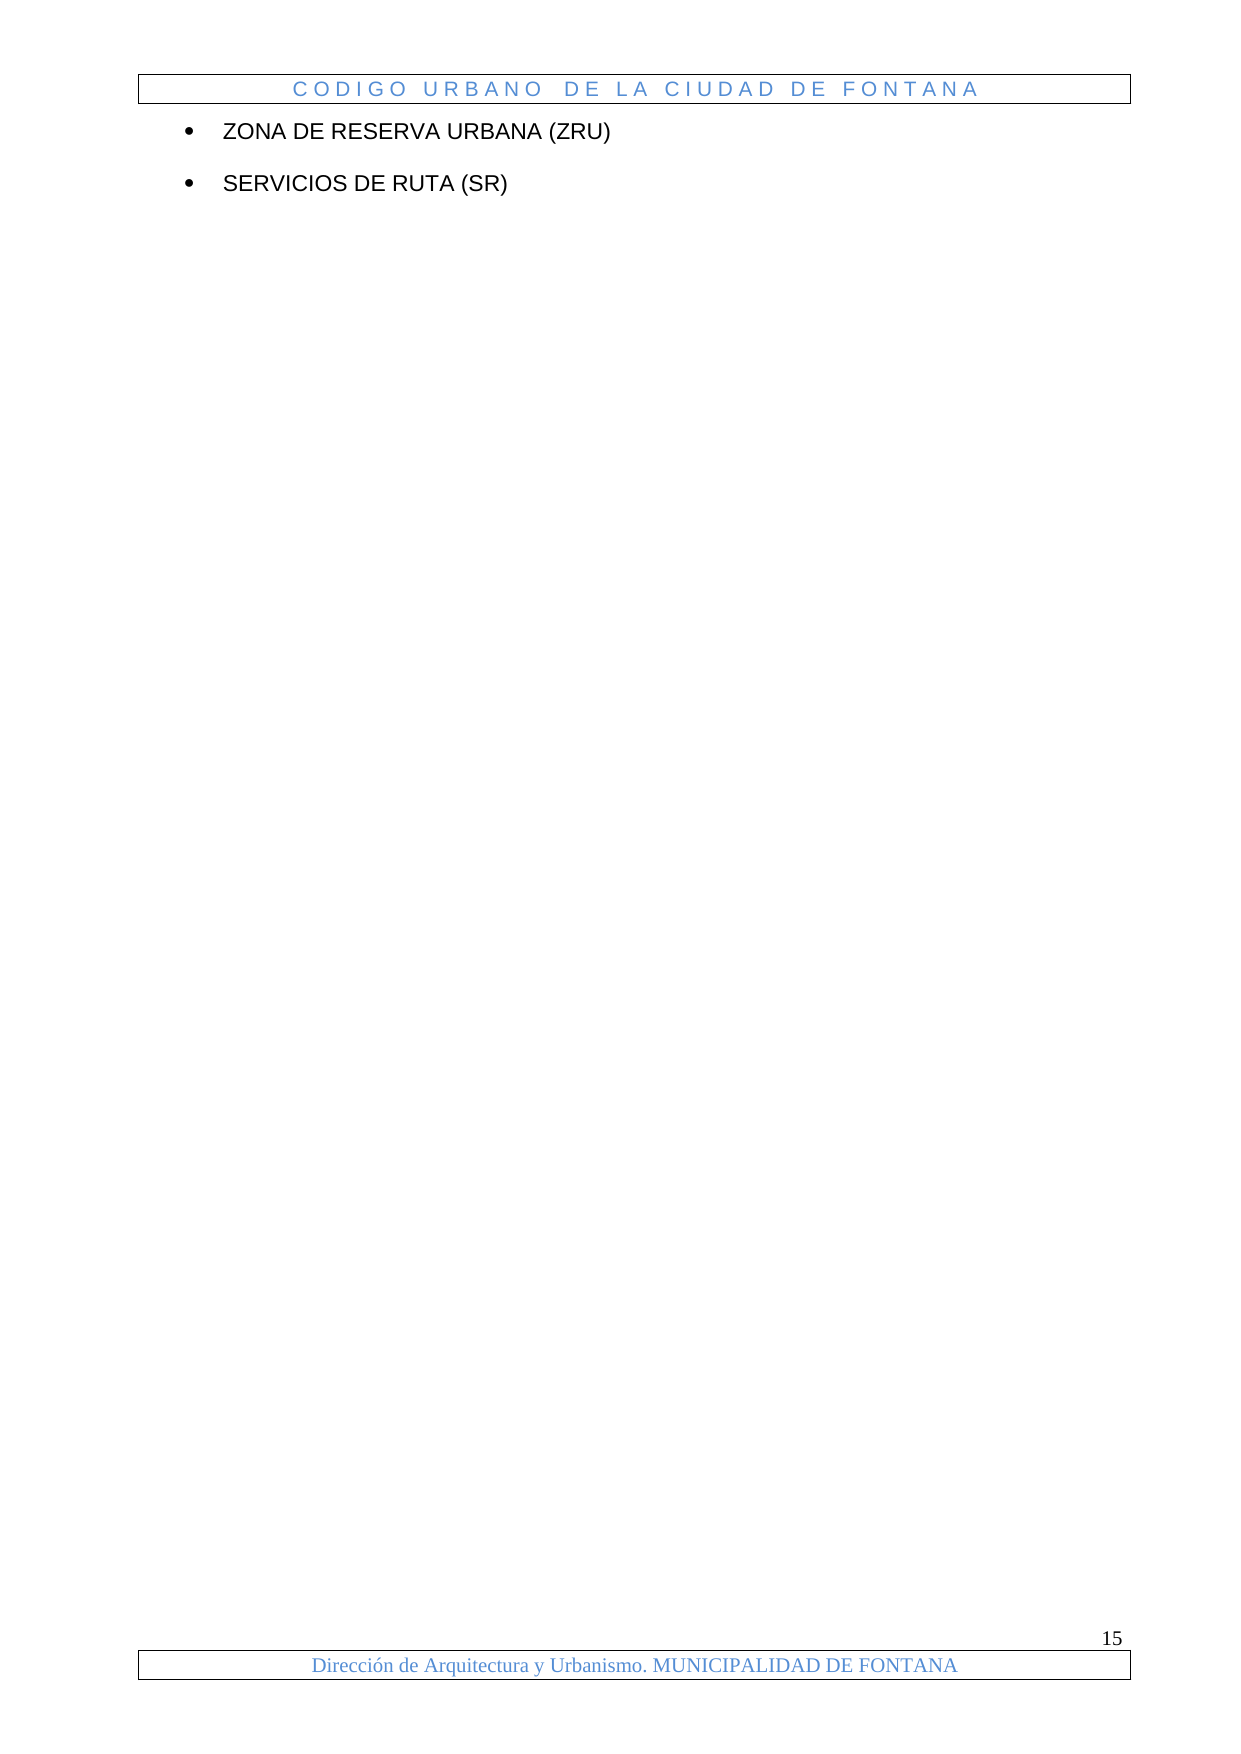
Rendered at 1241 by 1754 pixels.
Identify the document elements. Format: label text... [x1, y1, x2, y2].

list ZONA DE RESERVA URBANA (ZRU) [185, 118, 1122, 144]
list SERVICIOS DE RUTA (SR) [185, 170, 1122, 196]
